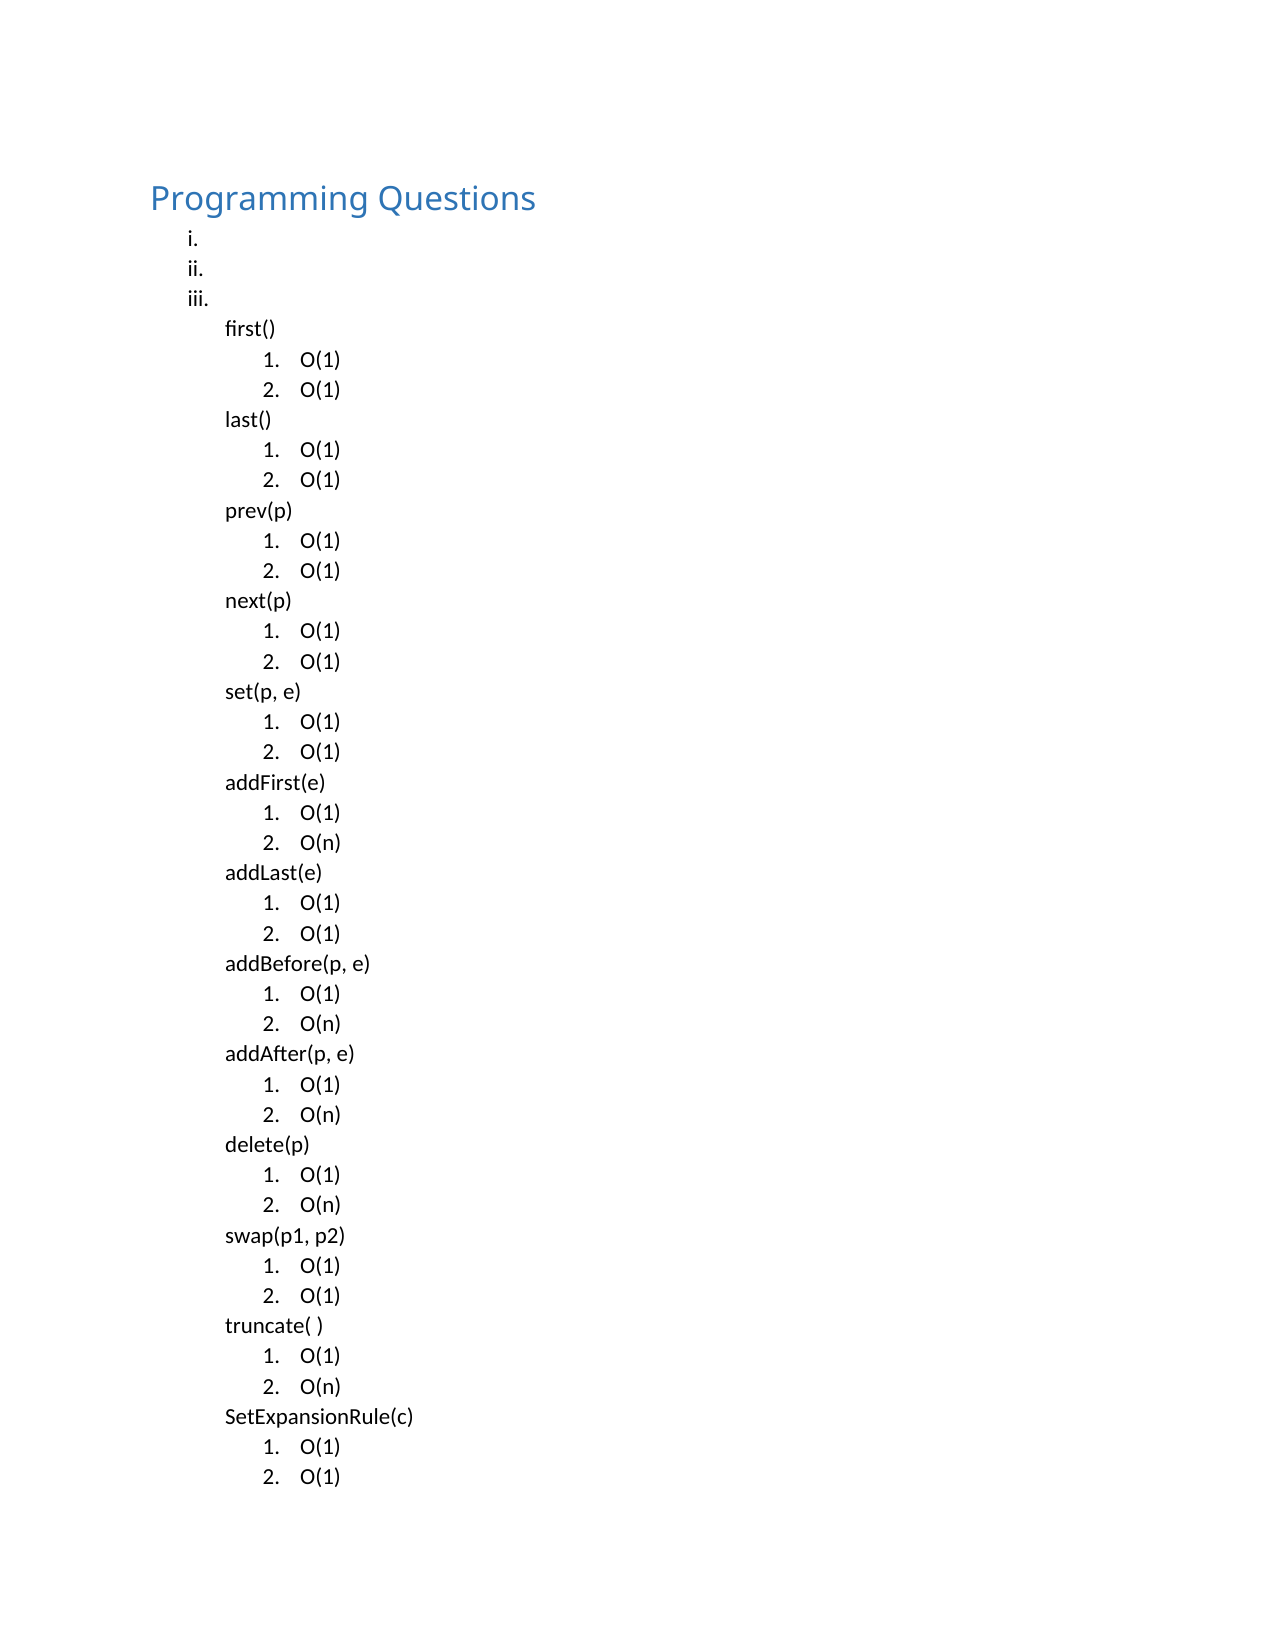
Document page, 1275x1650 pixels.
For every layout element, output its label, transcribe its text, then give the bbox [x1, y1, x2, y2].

list addAfter(p, e) [225, 1039, 1125, 1068]
list O(1) [262, 526, 1125, 554]
list O(1) [262, 888, 1125, 917]
list O(1) [262, 647, 1125, 675]
list first() [225, 314, 1125, 343]
list O(1) [262, 798, 1125, 826]
list O(1) [262, 737, 1125, 766]
list O(1) [262, 919, 1125, 947]
list set(p, e) [225, 677, 1125, 705]
list O(1) [262, 707, 1125, 735]
list addFirst(e) [225, 768, 1125, 796]
list O(n) [262, 1100, 1125, 1128]
list O(1) [262, 556, 1125, 584]
list O(1) [262, 1432, 1125, 1460]
list O(1) [262, 1342, 1125, 1370]
list next(p) [225, 586, 1125, 614]
list O(1) [262, 466, 1125, 494]
list swap(p1, p2) [225, 1221, 1125, 1249]
list O(1) [262, 1160, 1125, 1188]
list O(1) [262, 617, 1125, 645]
list O(n) [262, 828, 1125, 856]
list O(1) [262, 1070, 1125, 1098]
list O(n) [262, 1372, 1125, 1400]
list O(1) [262, 345, 1125, 373]
list O(1) [262, 1281, 1125, 1309]
list O(1) [262, 1251, 1125, 1279]
list prev(p) [225, 496, 1125, 524]
list O(1) [262, 1462, 1125, 1491]
list addLast(e) [225, 858, 1125, 886]
list O(1) [262, 435, 1125, 463]
list last() [225, 405, 1125, 433]
subtitle Programming Questions [150, 175, 1125, 220]
list truncate( ) [225, 1311, 1125, 1339]
list O(1) [262, 375, 1125, 403]
list O(n) [262, 1009, 1125, 1037]
list O(1) [262, 979, 1125, 1007]
list SetExpansionRule(c) [225, 1402, 1125, 1430]
list O(n) [262, 1191, 1125, 1219]
list delete(p) [225, 1130, 1125, 1158]
list addBefore(p, e) [225, 949, 1125, 977]
